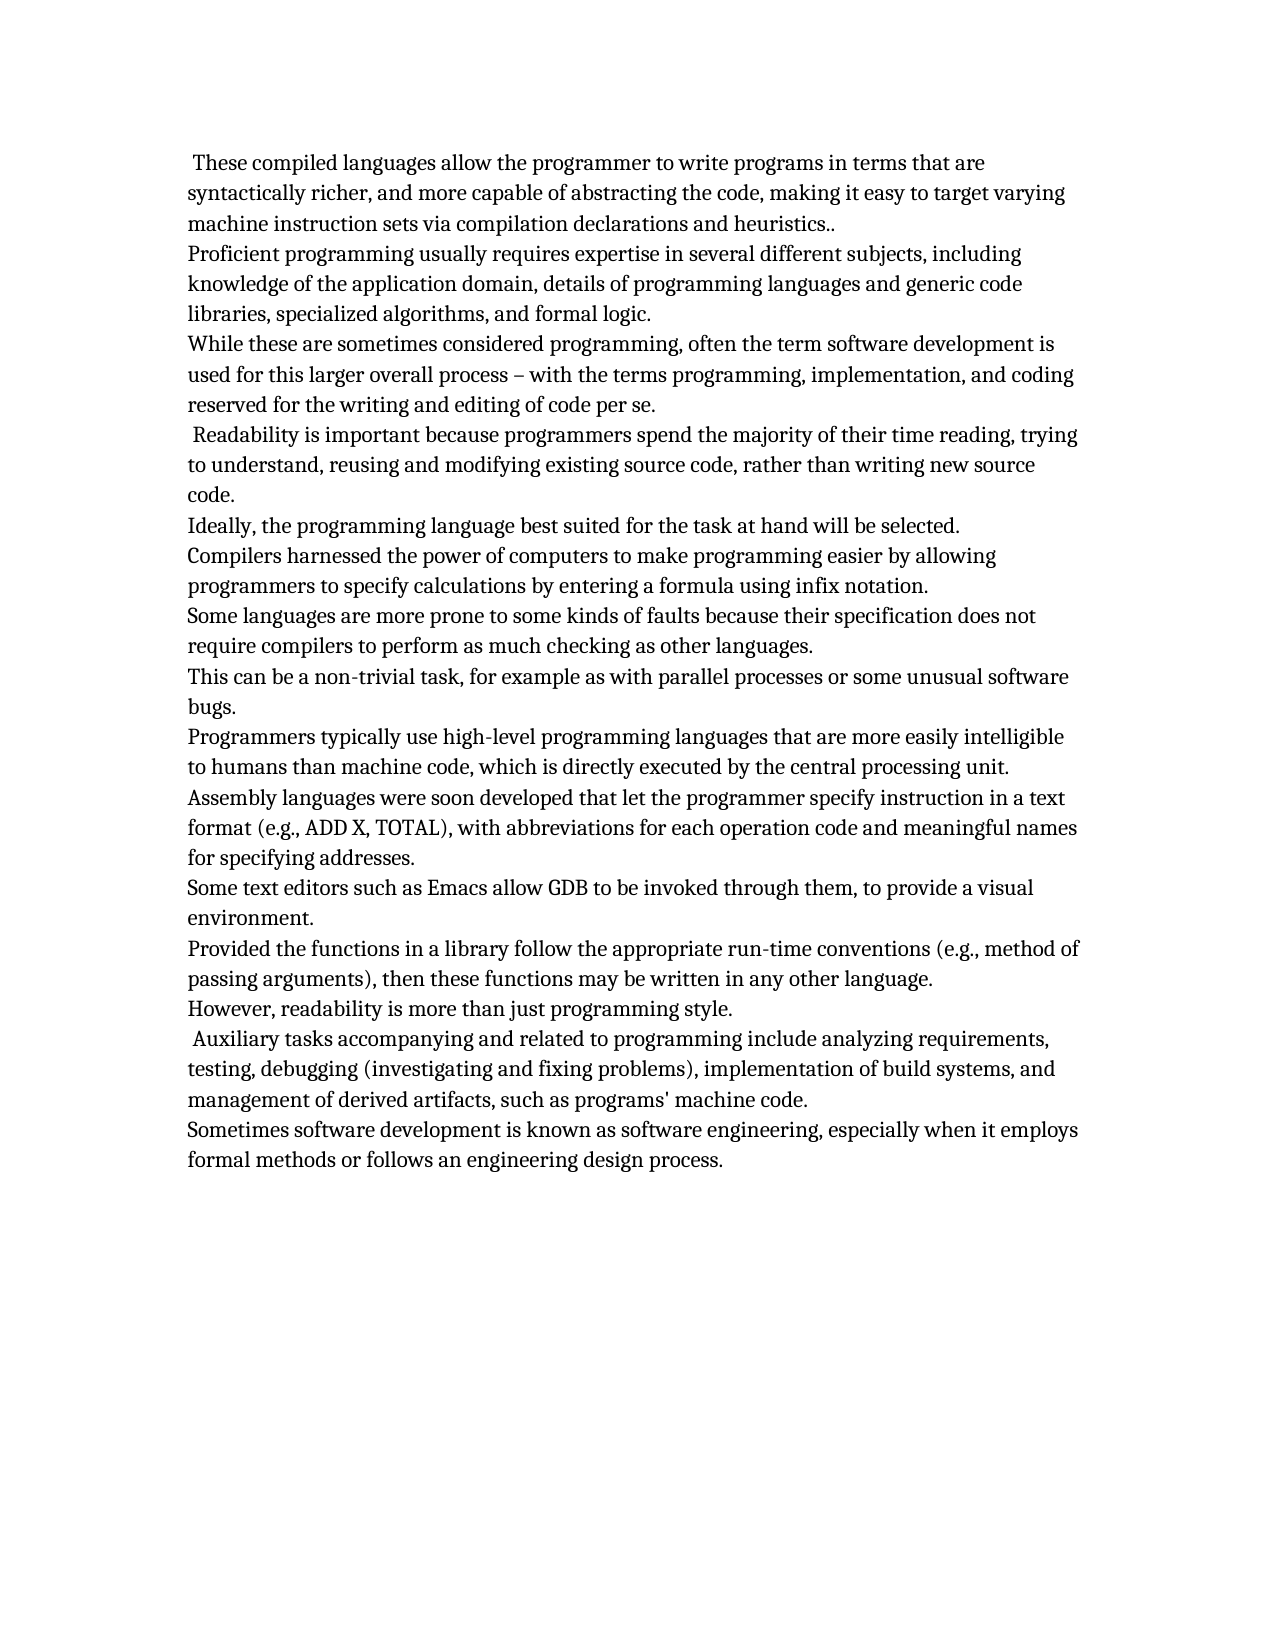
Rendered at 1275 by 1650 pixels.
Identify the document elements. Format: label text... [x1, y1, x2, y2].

text These compiled languages allow the programmer to write programs in terms that are syntactically richer, and more capable of abstracting the code, making it easy to target varying machine instruction sets via compilation declarations and heuristics.. Proficient programming usually requires expertise in several different subjects, including knowledge of the application domain, details of programming languages and generic code libraries, specialized algorithms, and formal logic. While these are sometimes considered programming, often the term software development is used for this larger overall process – with the terms programming, implementation, and coding reserved for the writing and editing of code per se. Readability is important because programmers spend the majority of their time reading, trying to understand, reusing and modifying existing source code, rather than writing new source code. Ideally, the programming language best suited for the task at hand will be selected. Compilers harnessed the power of computers to make programming easier by allowing programmers to specify calculations by entering a formula using infix notation. Some languages are more prone to some kinds of faults because their specification does not require compilers to perform as much checking as other languages. This can be a non-trivial task, for example as with parallel processes or some unusual software bugs. Programmers typically use high-level programming languages that are more easily intelligible to humans than machine code, which is directly executed by the central processing unit. Assembly languages were soon developed that let the programmer specify instruction in a text format (e.g., ADD X, TOTAL), with abbreviations for each operation code and meaningful names for specifying addresses. Some text editors such as Emacs allow GDB to be invoked through them, to provide a visual environment. Provided the functions in a library follow the appropriate run-time conventions (e.g., method of passing arguments), then these functions may be written in any other language. However, readability is more than just programming style. Auxiliary tasks accompanying and related to programming include analyzing requirements, testing, debugging (investigating and fixing problems), implementation of build systems, and management of derived artifacts, such as programs' machine code. Sometimes software development is known as software engineering, especially when it employs formal methods or follows an engineering design process. [187, 150, 1087, 1173]
